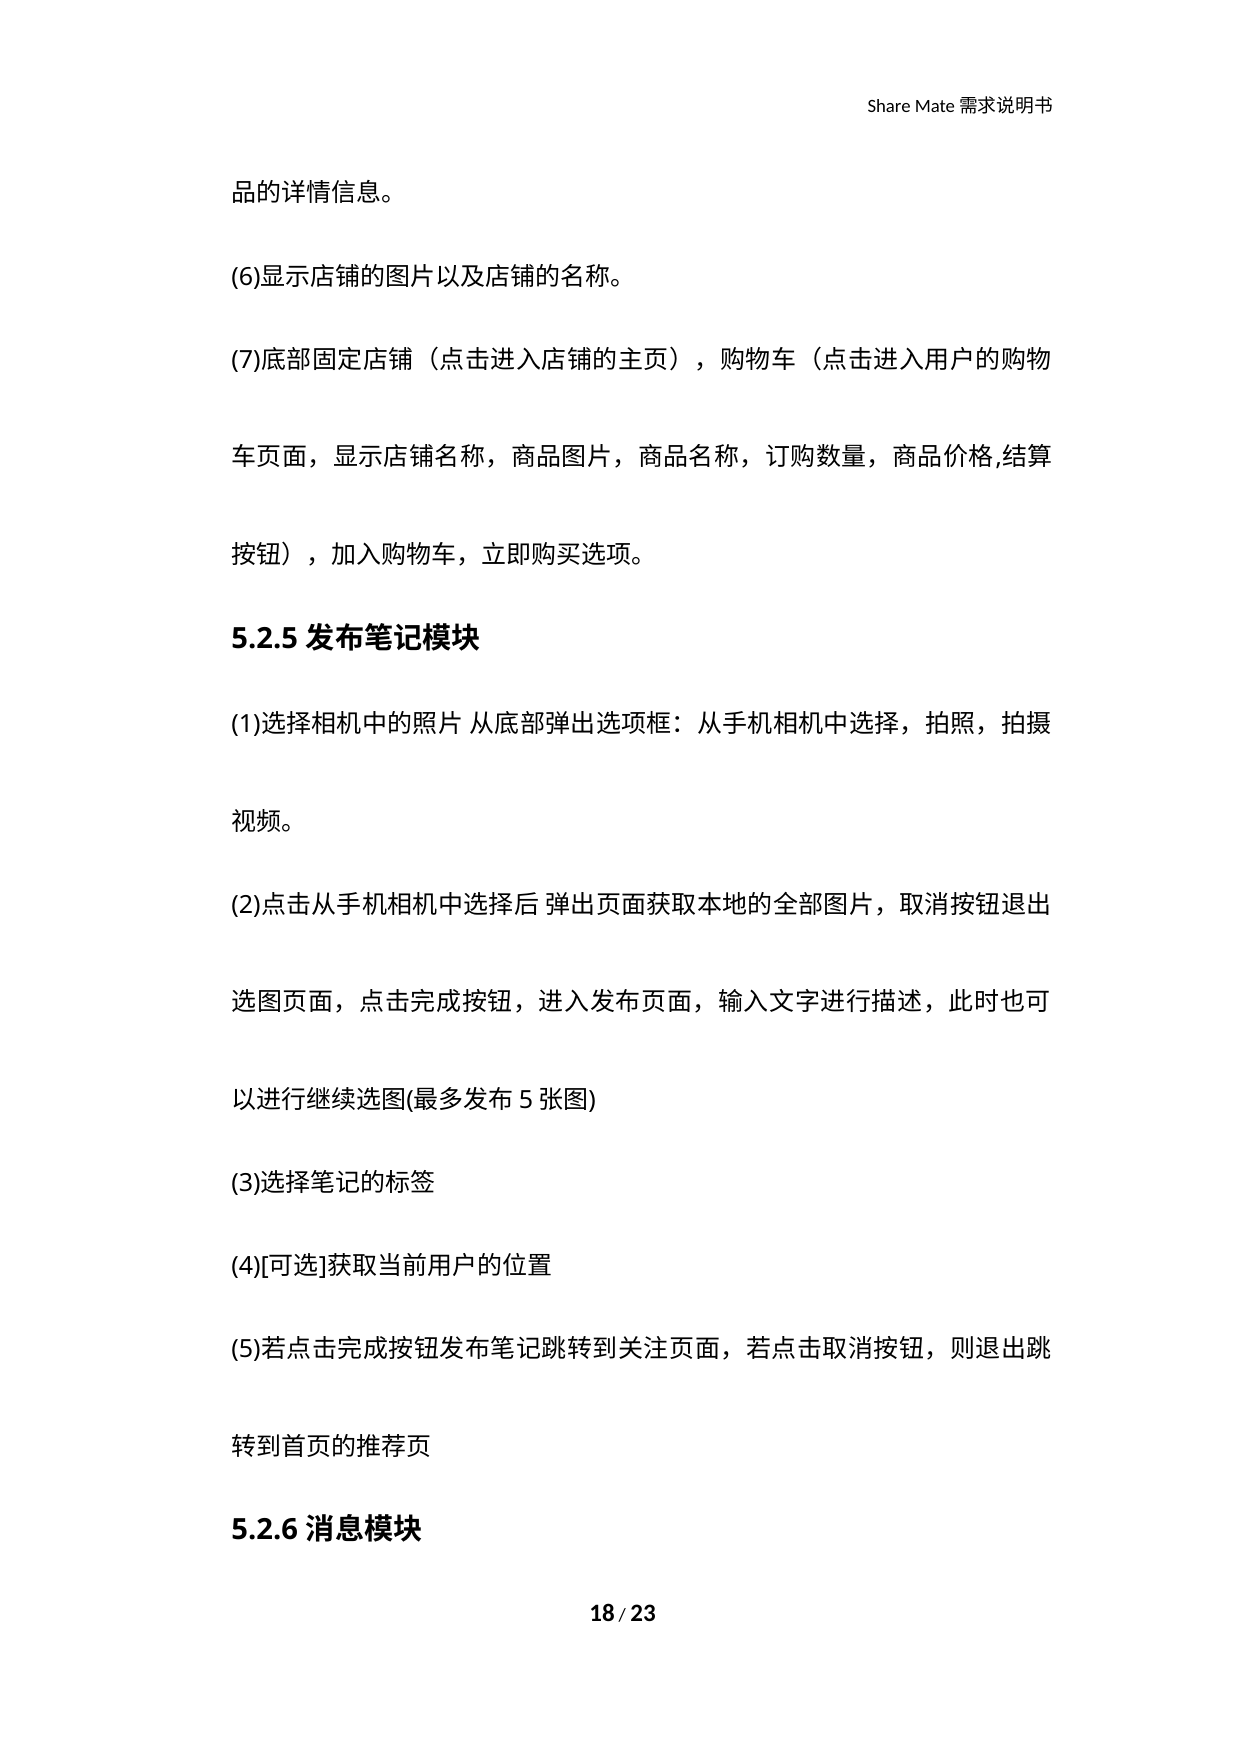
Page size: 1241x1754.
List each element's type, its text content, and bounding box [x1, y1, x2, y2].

text (1)选择相机中的照片 从底部弹出选项框：从手机相机中选择，拍照，拍摄视频。 [231, 689, 1053, 852]
text (4)[可选]获取当前用户的位置 [231, 1231, 1053, 1296]
text (5)若点击完成按钮发布笔记跳转到关注页面，若点击取消按钮，则退出跳转到首页的推荐页 [231, 1314, 1053, 1477]
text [231, 158, 1053, 223]
text (7)底部固定店铺（点击进入店铺的主页），购物车（点击进入用户的购物车页面，显示店铺名称，商品图片，商品名称，订购数量，商品价格,结算按钮），加入购物车，立即购买选项。 [231, 325, 1053, 585]
text (2)点击从手机相机中选择后 弹出页面获取本地的全部图片，取消按钮退出选图页面，点击完成按钮，进入发布页面，输入文字进行描述，此时也可以进行继续选图(最多发布5张图) [231, 870, 1053, 1130]
text (3)选择笔记的标签 [231, 1148, 1053, 1213]
text 5.2.5 发布笔记模块 [187, 603, 1053, 668]
text (6)显示店铺的图片以及店铺的名称。 [231, 242, 1053, 307]
text 5.2.6 消息模块 [187, 1495, 1053, 1560]
